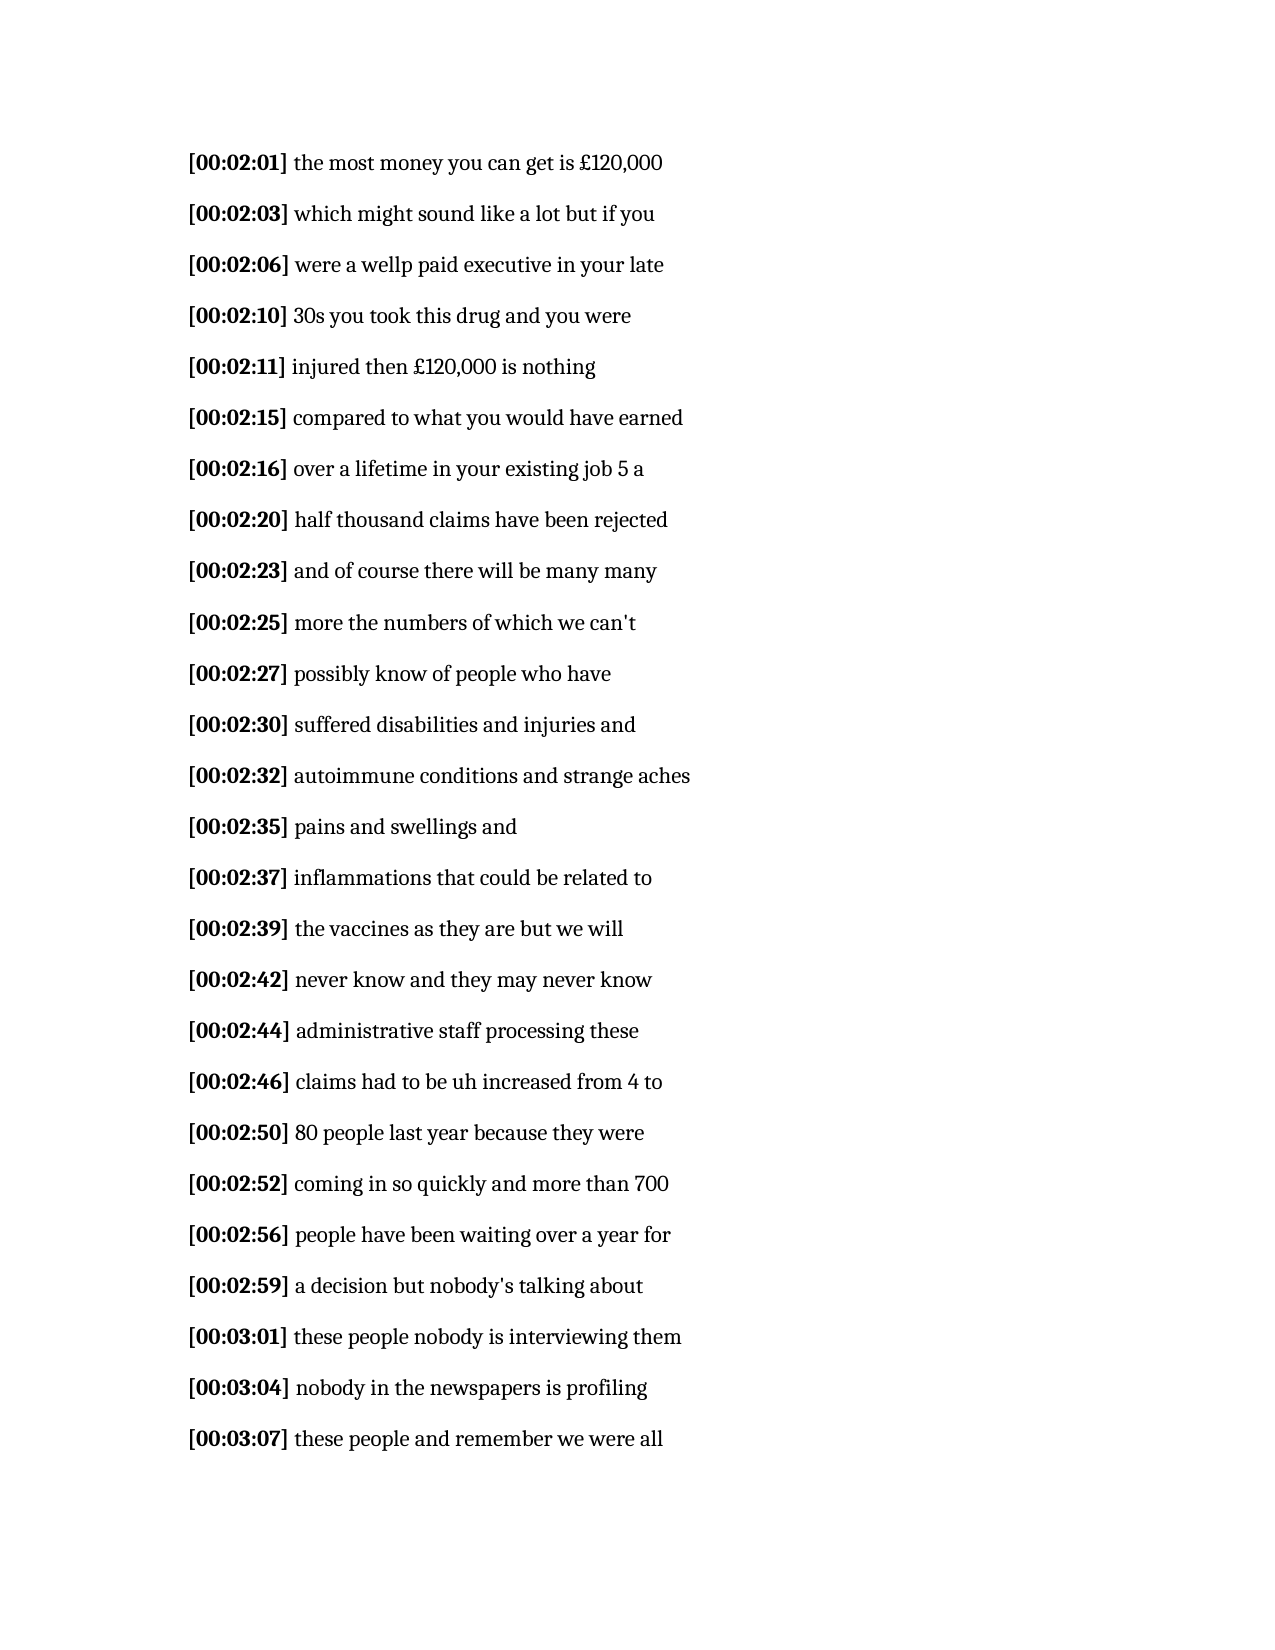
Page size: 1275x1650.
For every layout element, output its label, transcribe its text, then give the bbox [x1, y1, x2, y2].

text [00:02:37] inflammations that could be related to [187, 864, 1087, 891]
text [00:02:32] autoimmune conditions and strange aches [187, 762, 1087, 789]
text [00:03:04] nobody in the newspapers is profiling [187, 1375, 1087, 1401]
text [00:02:23] and of course there will be many many [187, 558, 1087, 585]
text [00:03:07] these people and remember we were all [187, 1426, 1087, 1452]
text [00:02:50] 80 people last year because they were [187, 1120, 1087, 1146]
text [00:02:52] coming in so quickly and more than 700 [187, 1171, 1087, 1197]
text [00:02:15] compared to what you would have earned [187, 405, 1087, 432]
text [00:02:30] suffered disabilities and injuries and [187, 711, 1087, 738]
text [00:02:42] never know and they may never know [187, 967, 1087, 993]
text [00:02:10] 30s you took this drug and you were [187, 303, 1087, 329]
text [00:02:11] injured then £120,000 is nothing [187, 354, 1087, 381]
text [00:02:35] pains and swellings and [187, 813, 1087, 840]
text [00:02:06] were a wellp paid executive in your late [187, 252, 1087, 278]
text [00:03:01] these people nobody is interviewing them [187, 1324, 1087, 1350]
text [00:02:16] over a lifetime in your existing job 5 a [187, 456, 1087, 483]
text [00:02:25] more the numbers of which we can't [187, 609, 1087, 636]
text [00:02:20] half thousand claims have been rejected [187, 507, 1087, 534]
text [00:02:03] which might sound like a lot but if you [187, 201, 1087, 227]
text [00:02:56] people have been waiting over a year for [187, 1222, 1087, 1248]
text [00:02:46] claims had to be uh increased from 4 to [187, 1069, 1087, 1095]
text [00:02:01] the most money you can get is £120,000 [187, 150, 1087, 176]
text [00:02:27] possibly know of people who have [187, 660, 1087, 687]
text [00:02:39] the vaccines as they are but we will [187, 916, 1087, 942]
text [00:02:44] administrative staff processing these [187, 1018, 1087, 1044]
text [00:02:59] a decision but nobody's talking about [187, 1273, 1087, 1299]
